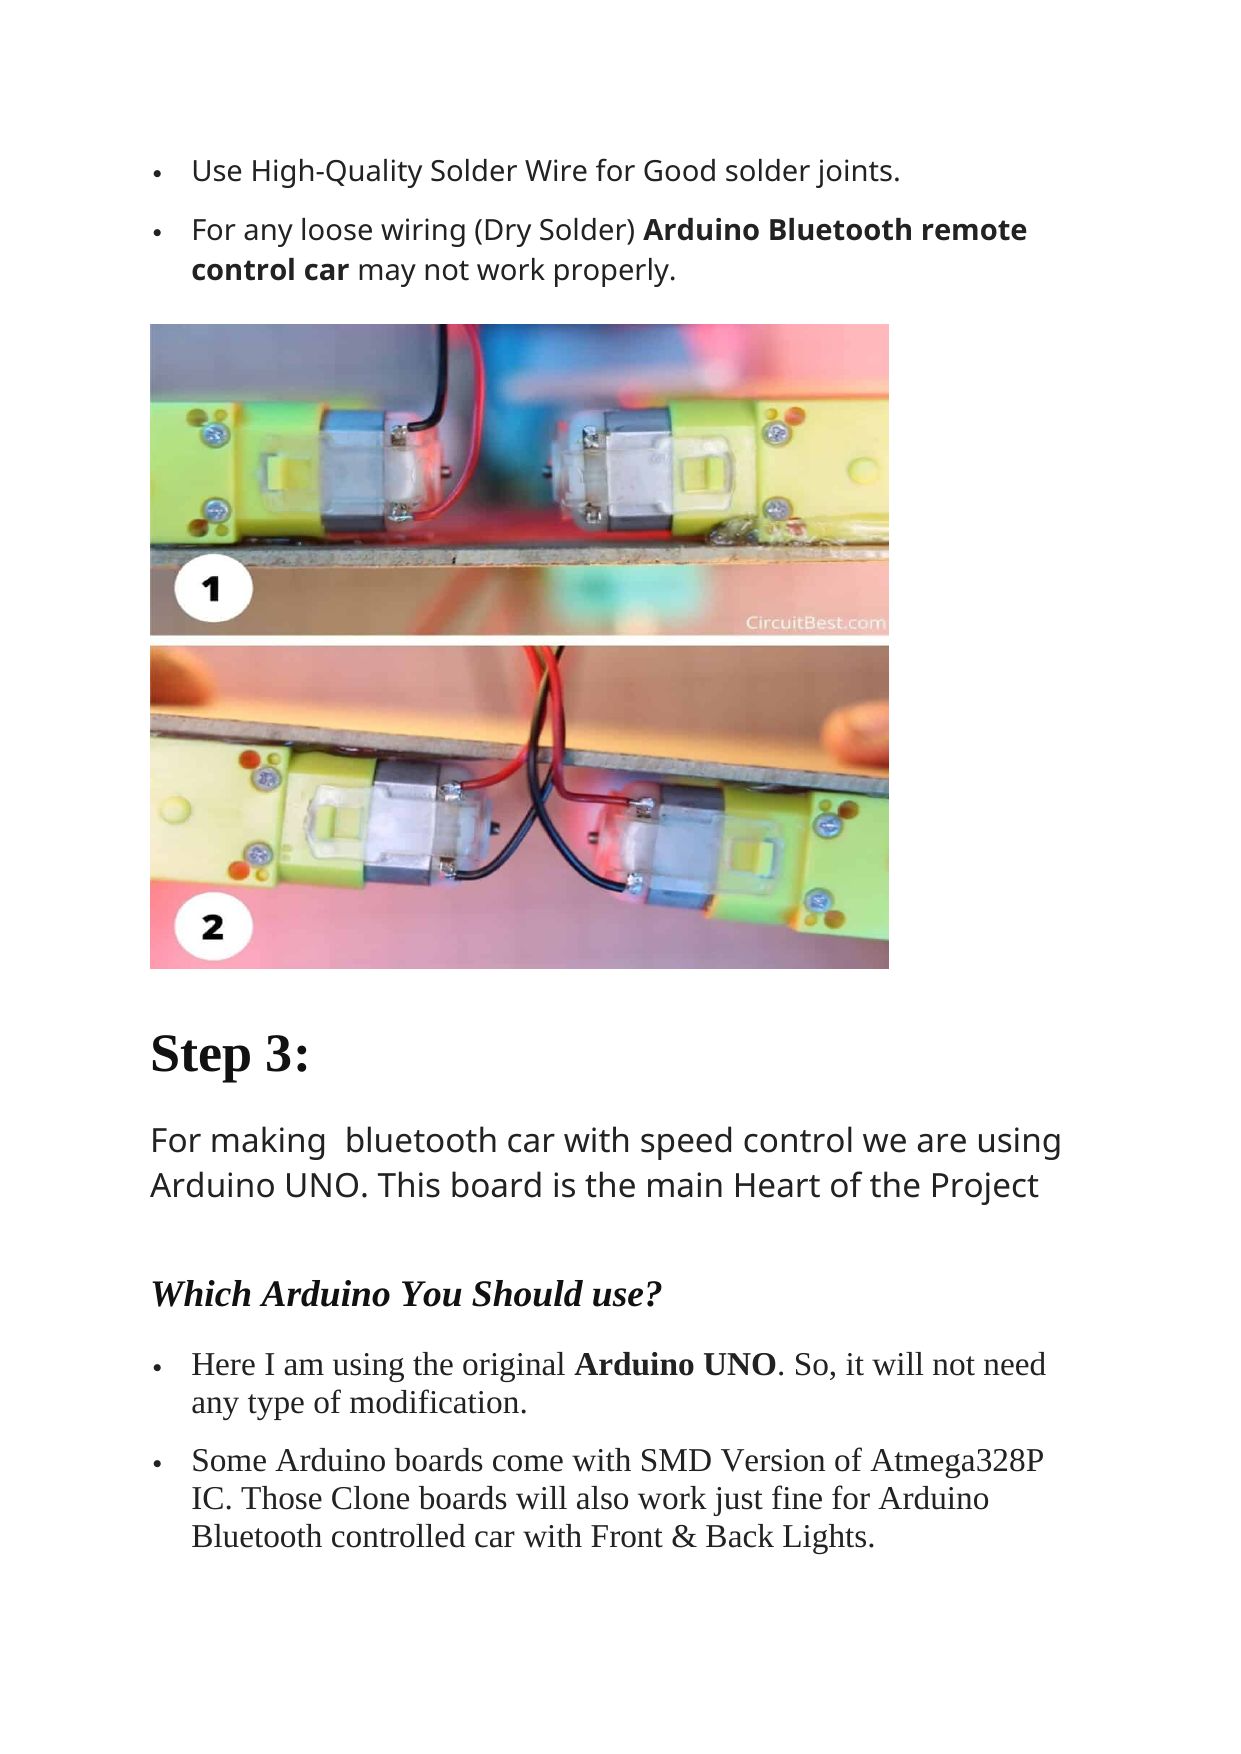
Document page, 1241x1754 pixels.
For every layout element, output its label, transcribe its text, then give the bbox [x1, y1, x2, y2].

picture [150, 324, 889, 969]
text For making bluetooth car with speed control we are using Arduino UNO. This board is the main Heart of the Project [150, 1117, 1090, 1208]
list Some Arduino boards come with SMD Version of Atmega328P IC. Those Clone boards will also work just fine for Arduino Bluetooth controlled car with Front & Back Lights. [153, 1440, 1090, 1555]
subtitle Step 3: [150, 1021, 1090, 1084]
list For any loose wiring (Dry Solder) Arduino Bluetooth remote control car may not work properly. [153, 209, 1090, 288]
subtitle Which Arduino You Should use? [150, 1258, 1090, 1315]
list Use High-Quality Solder Wire for Good solder joints. [153, 150, 1090, 190]
list Here I am using the original Arduino UNO. So, it will not need any type of modification. [153, 1344, 1090, 1421]
